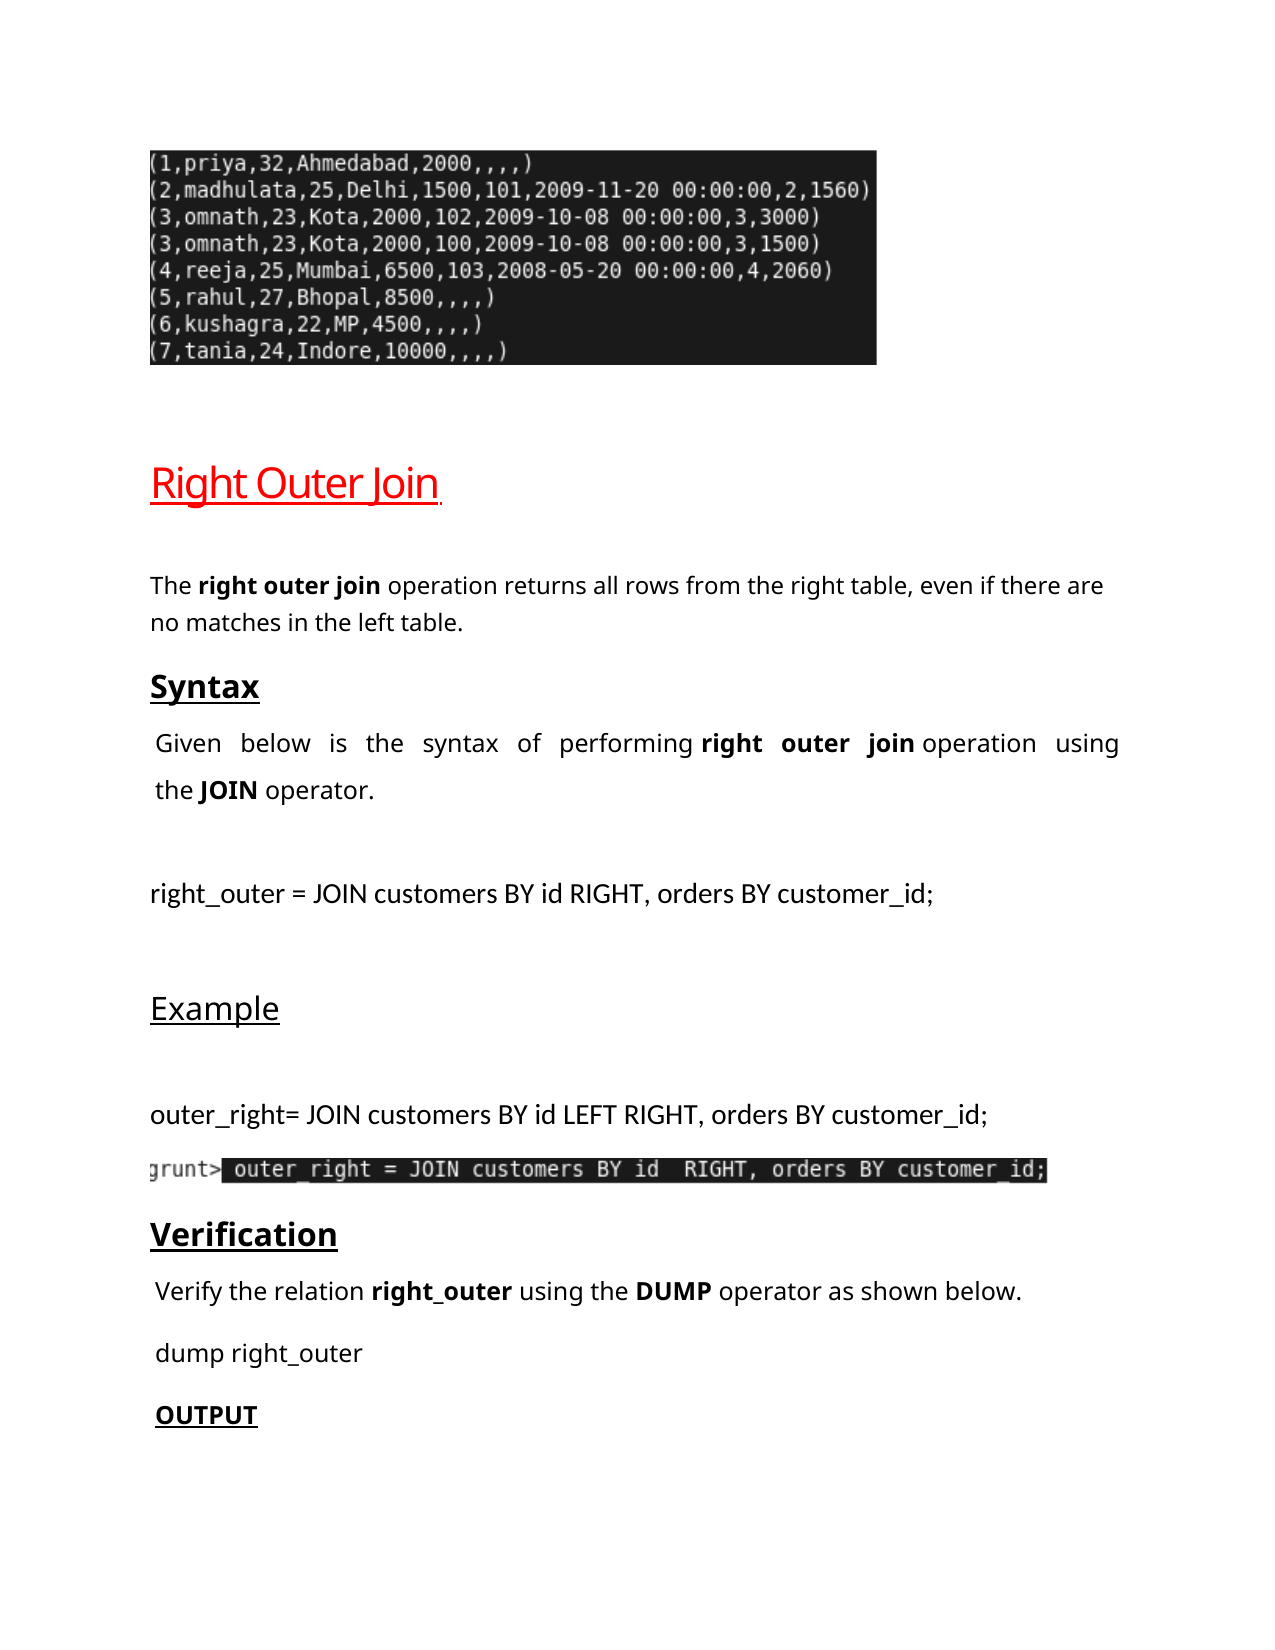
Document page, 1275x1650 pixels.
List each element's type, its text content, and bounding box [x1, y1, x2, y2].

text right_outer = JOIN customers BY id RIGHT, orders BY customer_id; [150, 875, 1125, 911]
text outer_right= JOIN customers BY id LEFT RIGHT, orders BY customer_id; [150, 1096, 1125, 1132]
text dump right_outer [155, 1323, 1120, 1370]
picture [150, 150, 877, 365]
text Given below is the syntax of performing right outer join operation using the JOIN operator. [155, 713, 1120, 807]
picture [150, 1158, 1052, 1188]
subtitle Right Outer Join [150, 452, 1120, 511]
text OUTPUT [155, 1385, 1120, 1432]
text Verify the relation right_outer using the DUMP operator as shown below. [155, 1261, 1120, 1308]
subtitle Verification [150, 1212, 1120, 1256]
text The right outer join operation returns all rows from the right table, even if there are no matches in the left table. [150, 569, 1125, 639]
subtitle Example [150, 986, 1120, 1029]
subtitle Syntax [150, 664, 1120, 708]
